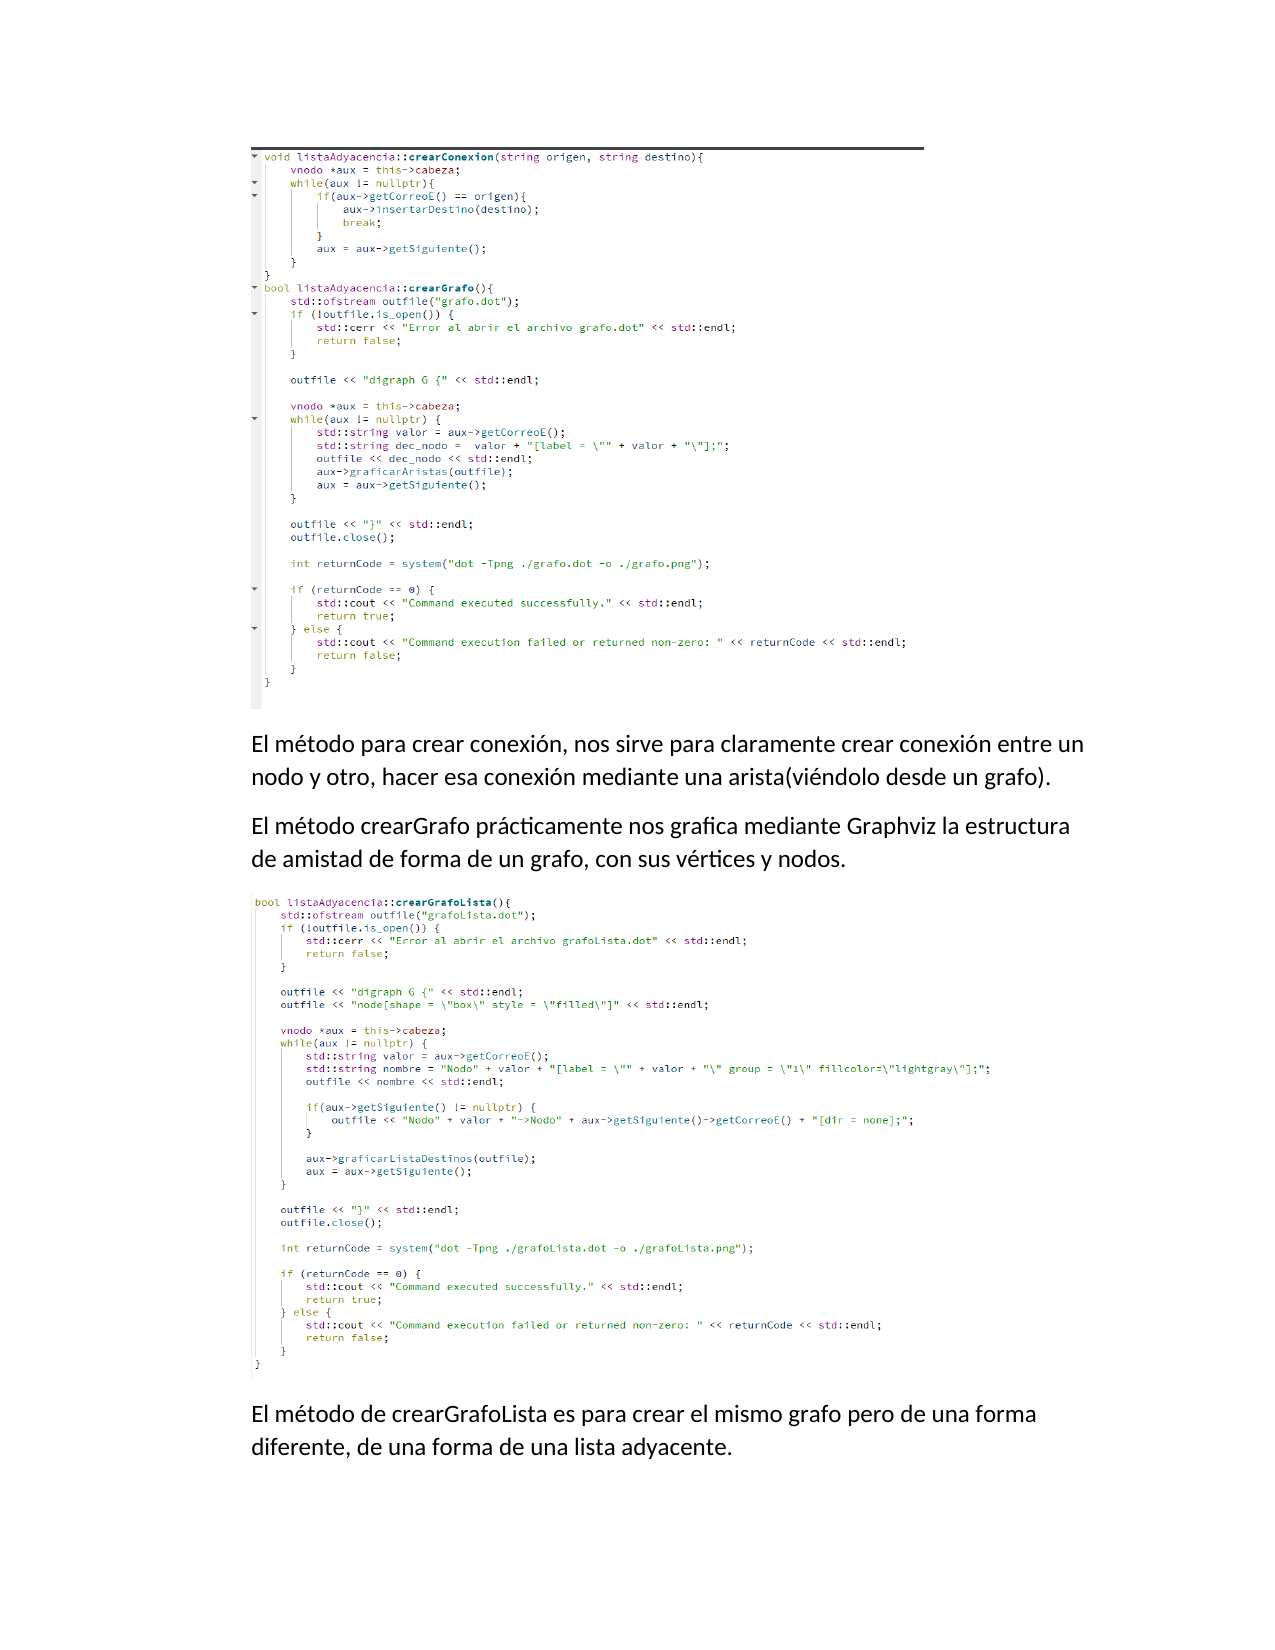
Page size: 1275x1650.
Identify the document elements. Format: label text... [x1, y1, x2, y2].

text El método crearGrafo prácticamente nos grafica mediante Graphviz la estructura de amistad de forma de un grafo, con sus vértices y nodos. [251, 810, 1098, 874]
picture [251, 892, 1010, 1380]
text El método para crear conexión, nos sirve para claramente crear conexión entre un nodo y otro, hacer esa conexión mediante una arista(viéndolo desde un grafo). [251, 728, 1098, 791]
text El método de crearGrafoLista es para crear el mismo grafo pero de una forma diferente, de una forma de una lista adyacente. [251, 1398, 1098, 1462]
picture [251, 147, 924, 709]
